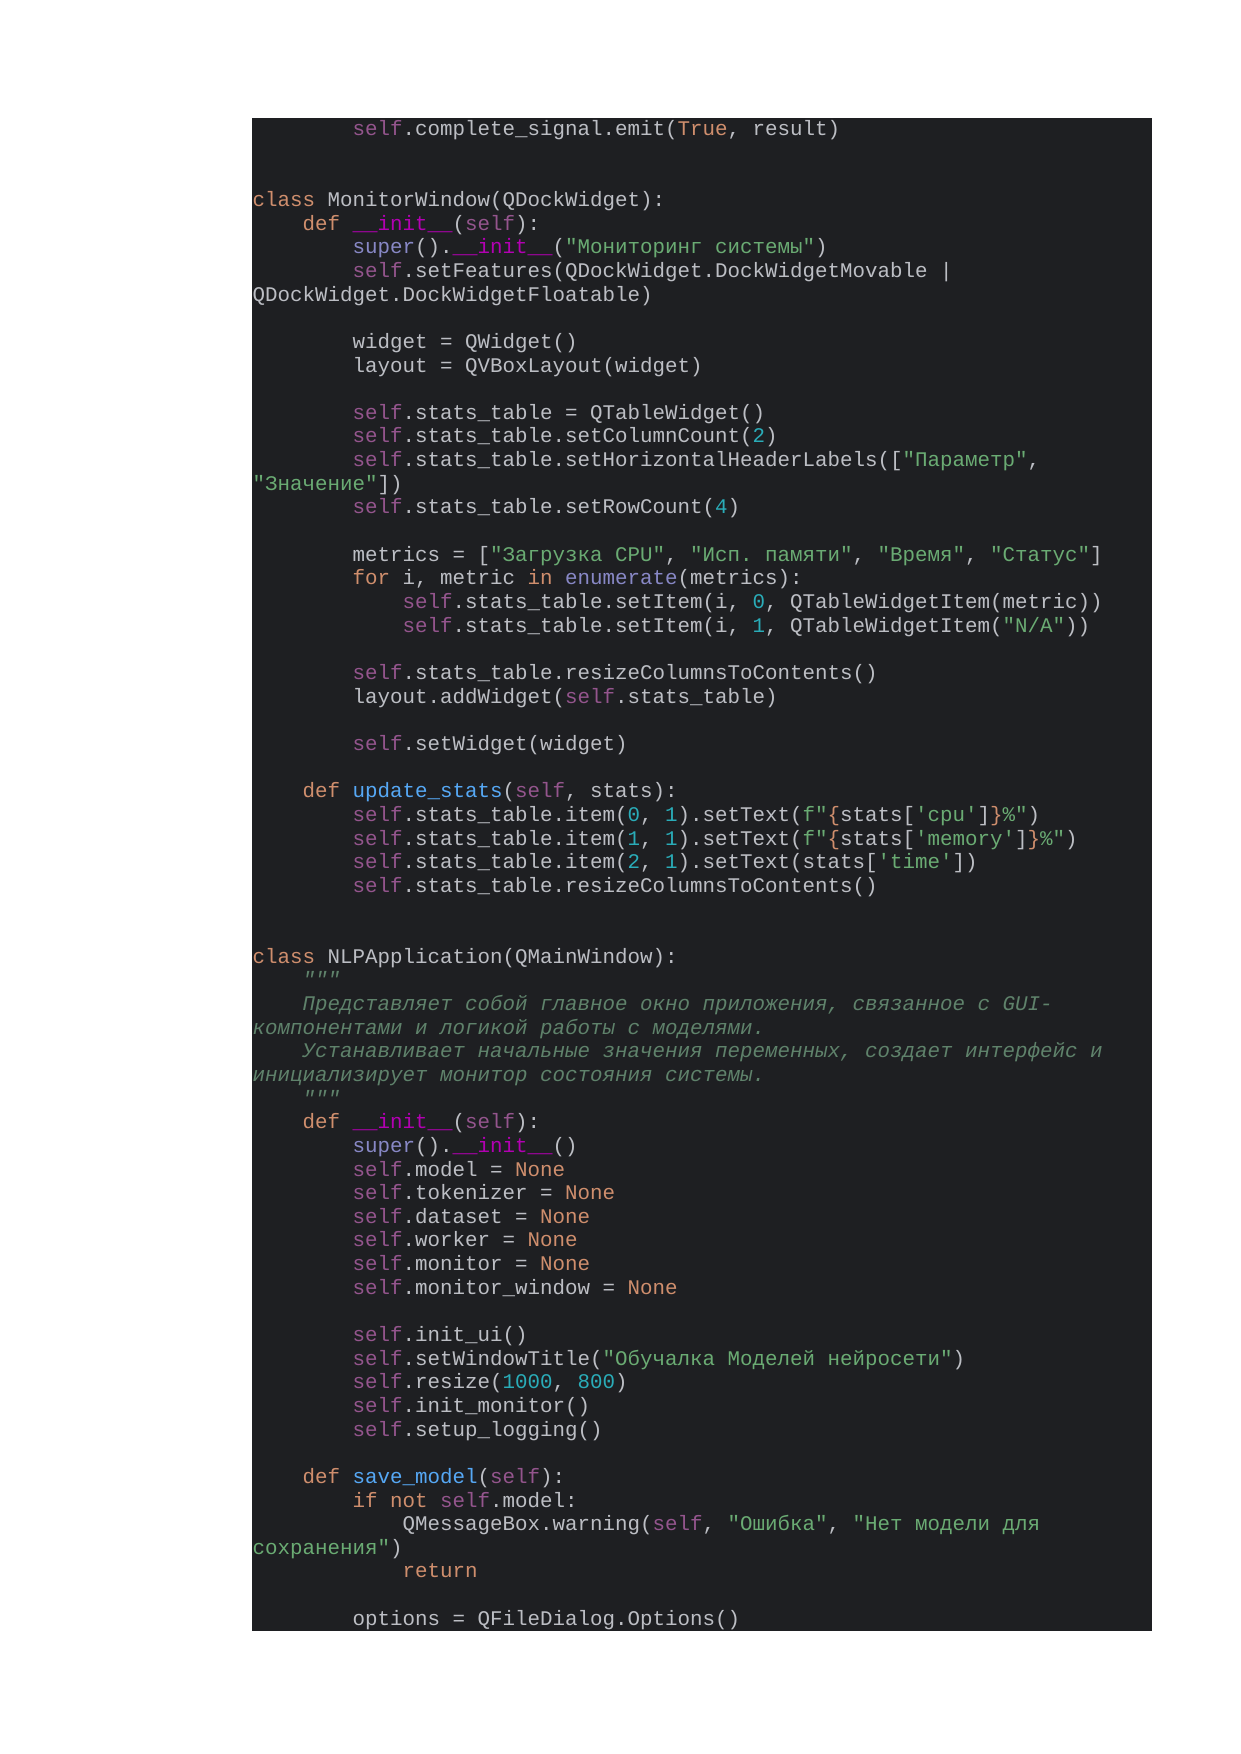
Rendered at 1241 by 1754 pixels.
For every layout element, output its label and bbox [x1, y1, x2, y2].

list [252, 118, 1152, 1631]
